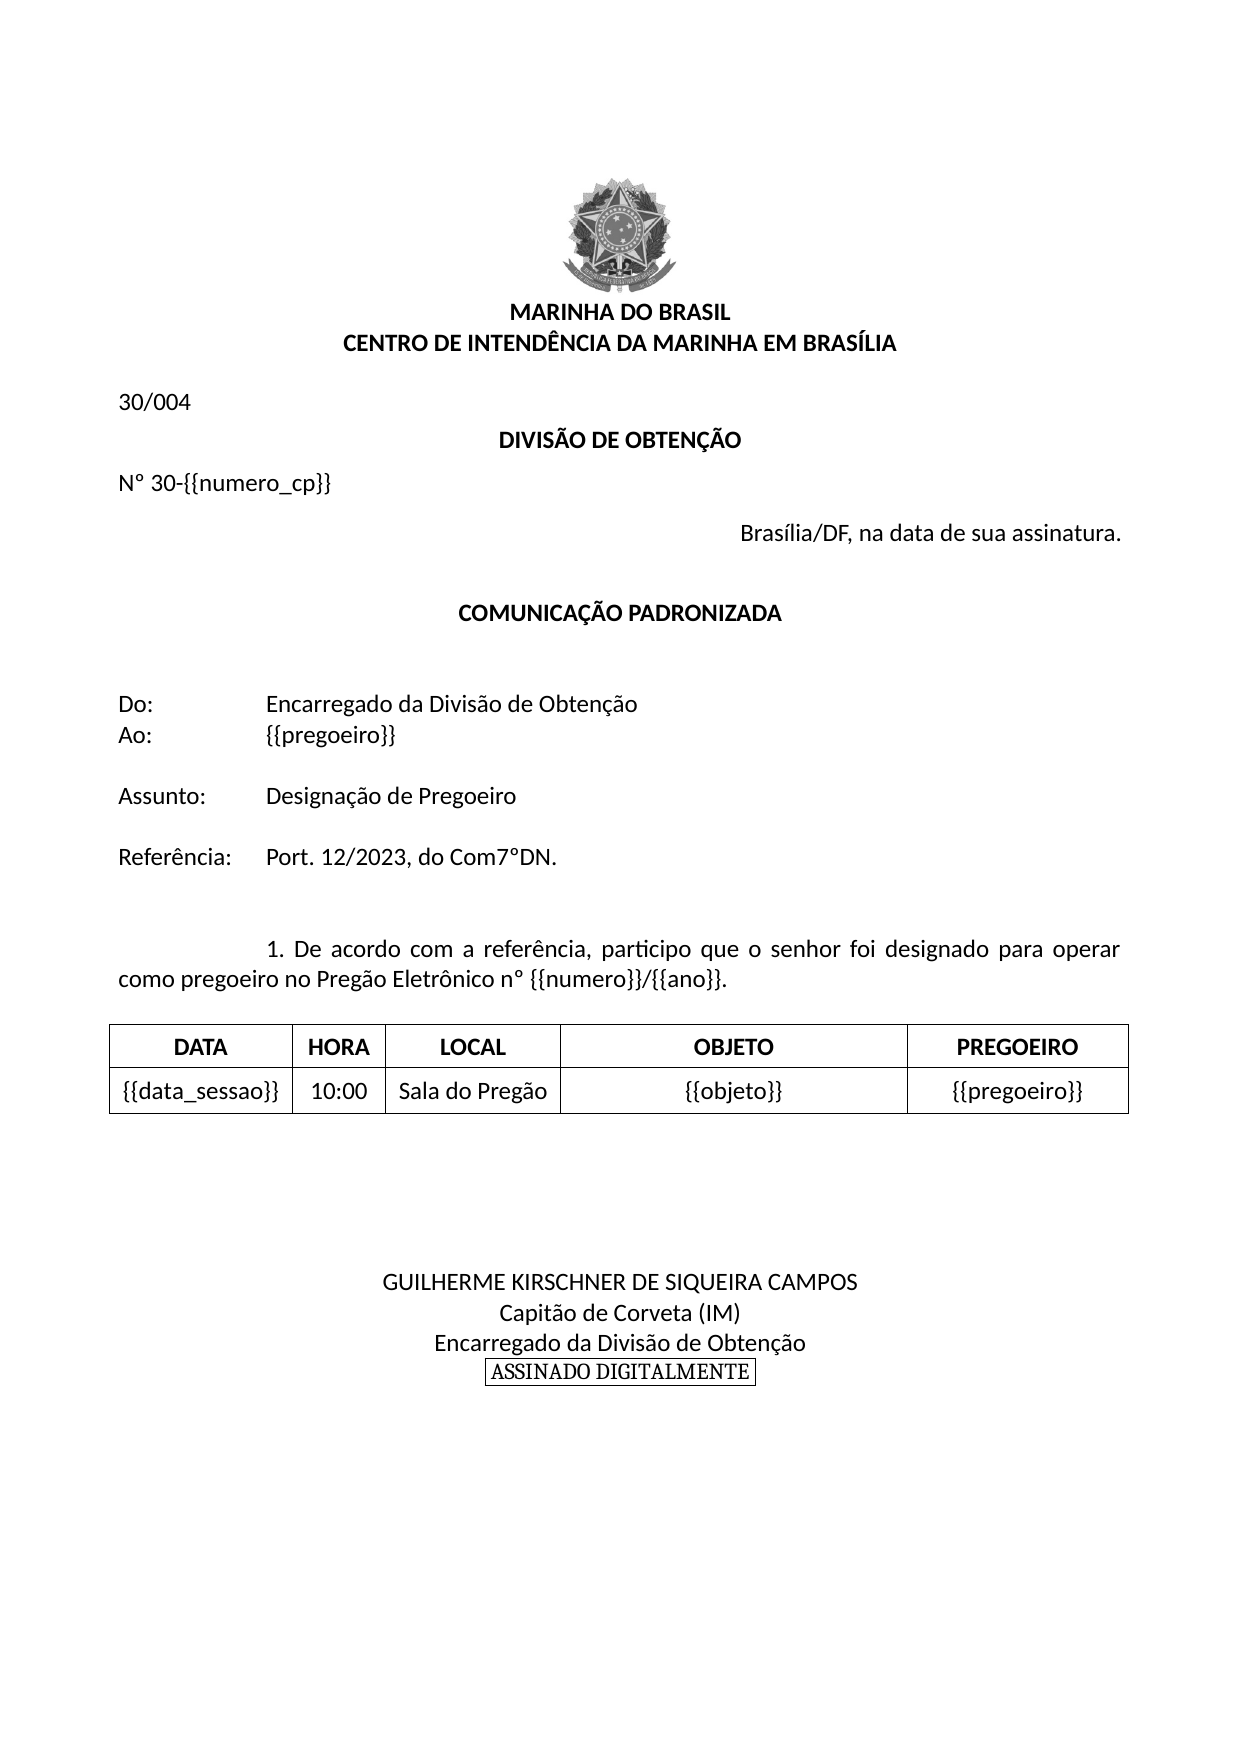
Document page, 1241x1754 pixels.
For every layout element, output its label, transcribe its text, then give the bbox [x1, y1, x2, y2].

text Nº 30-{{numero_cp}} [118, 467, 1122, 498]
text DIVISÃO DE OBTENÇÃO [118, 424, 1122, 454]
table_header DATA [110, 1025, 292, 1067]
text 30/004 [118, 386, 1122, 417]
table_cell Sala do Pregão [386, 1068, 560, 1113]
picture [561, 178, 680, 297]
text Assunto: Designação de Pregoeiro [118, 780, 1122, 811]
table_header PREGOEIRO [908, 1025, 1128, 1067]
text Referência: Port. 12/2023, do Com7ºDN. [118, 841, 1122, 872]
table_header LOCAL [386, 1025, 560, 1067]
table_cell {{pregoeiro}} [908, 1068, 1128, 1113]
text MARINHA DO BRASIL [118, 296, 1122, 327]
text GUILHERME KIRSCHNER DE SIQUEIRA CAMPOS [118, 1266, 1122, 1297]
table_cell {{data_sessao}} [110, 1068, 292, 1113]
table_header HORA [293, 1025, 385, 1067]
text Brasília/DF, na data de sua assinatura. [118, 517, 1122, 547]
text 1. De acordo com a referência, participo que o senhor foi designado para operar como pregoeiro no Pregão Eletrônico nº {{numero}}/{{ano}}. [118, 933, 1122, 994]
text Ao: {{pregoeiro}} [118, 719, 1122, 750]
text CENTRO DE INTENDÊNCIA DA MARINHA EM BRASÍLIA [118, 327, 1122, 357]
text Capitão de Corveta (IM) [118, 1297, 1122, 1327]
table_header ASSINADO DIGITALMENTE [486, 1359, 755, 1385]
subtitle COMUNICAÇÃO PADRONIZADA [118, 597, 1122, 628]
table_cell 10:00 [293, 1068, 385, 1113]
table_header OBJETO [561, 1025, 907, 1067]
text Encarregado da Divisão de Obtenção [118, 1327, 1122, 1358]
table_cell {{objeto}} [561, 1068, 907, 1113]
text Do: Encarregado da Divisão de Obtenção [118, 689, 1122, 719]
